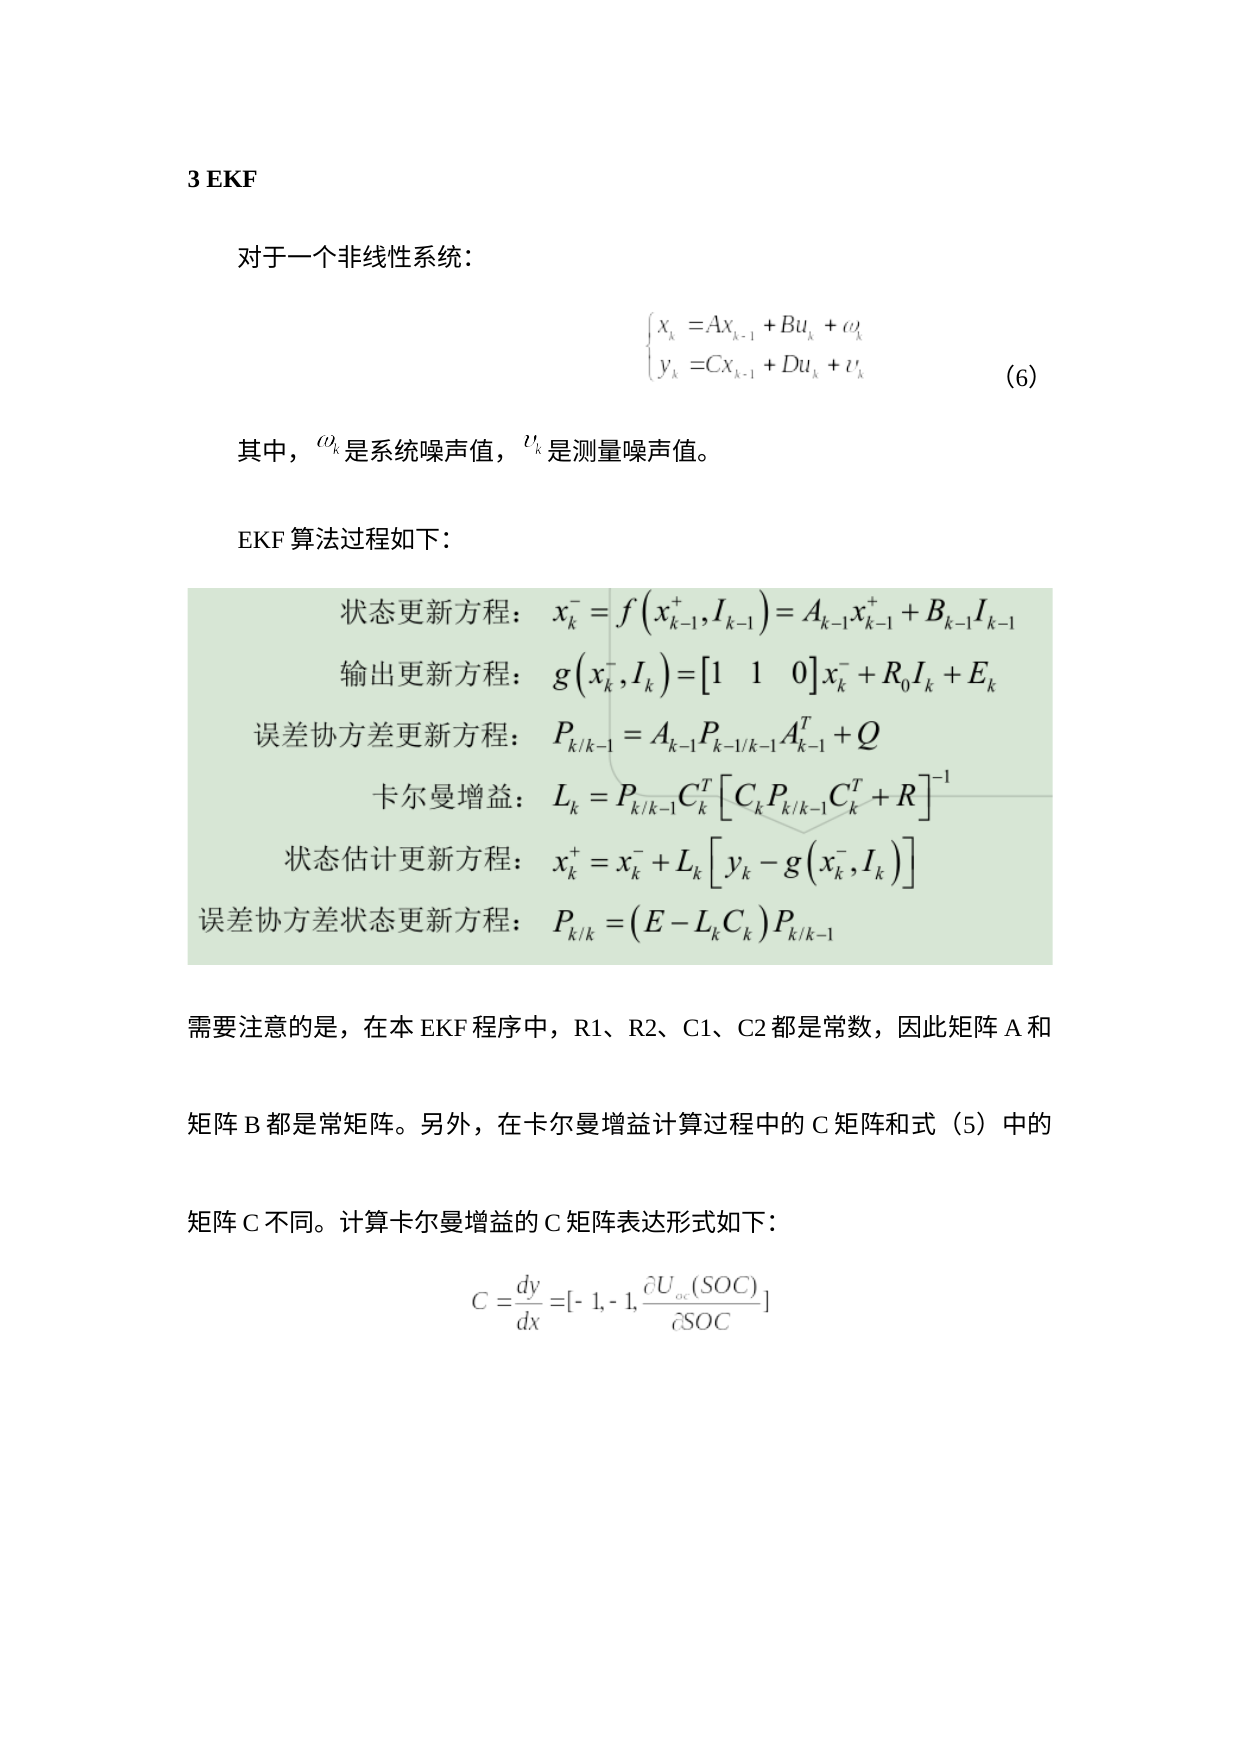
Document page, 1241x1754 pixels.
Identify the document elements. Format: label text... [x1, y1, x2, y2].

text 需要注意的是，在本EKF程序中，R1、R2、C1、C2都是常数，因此矩阵A和矩阵B都是常矩阵。另外，在卡尔曼增益计算过程中的C矩阵和式（5）中的矩阵C不同。计算卡尔曼增益的C矩阵表达形式如下： [187, 993, 1053, 1253]
text （6） [187, 306, 1053, 404]
text 其中，是系统噪声值，是测量噪声值。 [187, 422, 1053, 487]
subtitle 3 EKF [187, 162, 1053, 194]
picture [187, 588, 1053, 965]
text EKF算法过程如下： [187, 505, 1053, 570]
text 对于一个非线性系统： [187, 223, 1053, 288]
